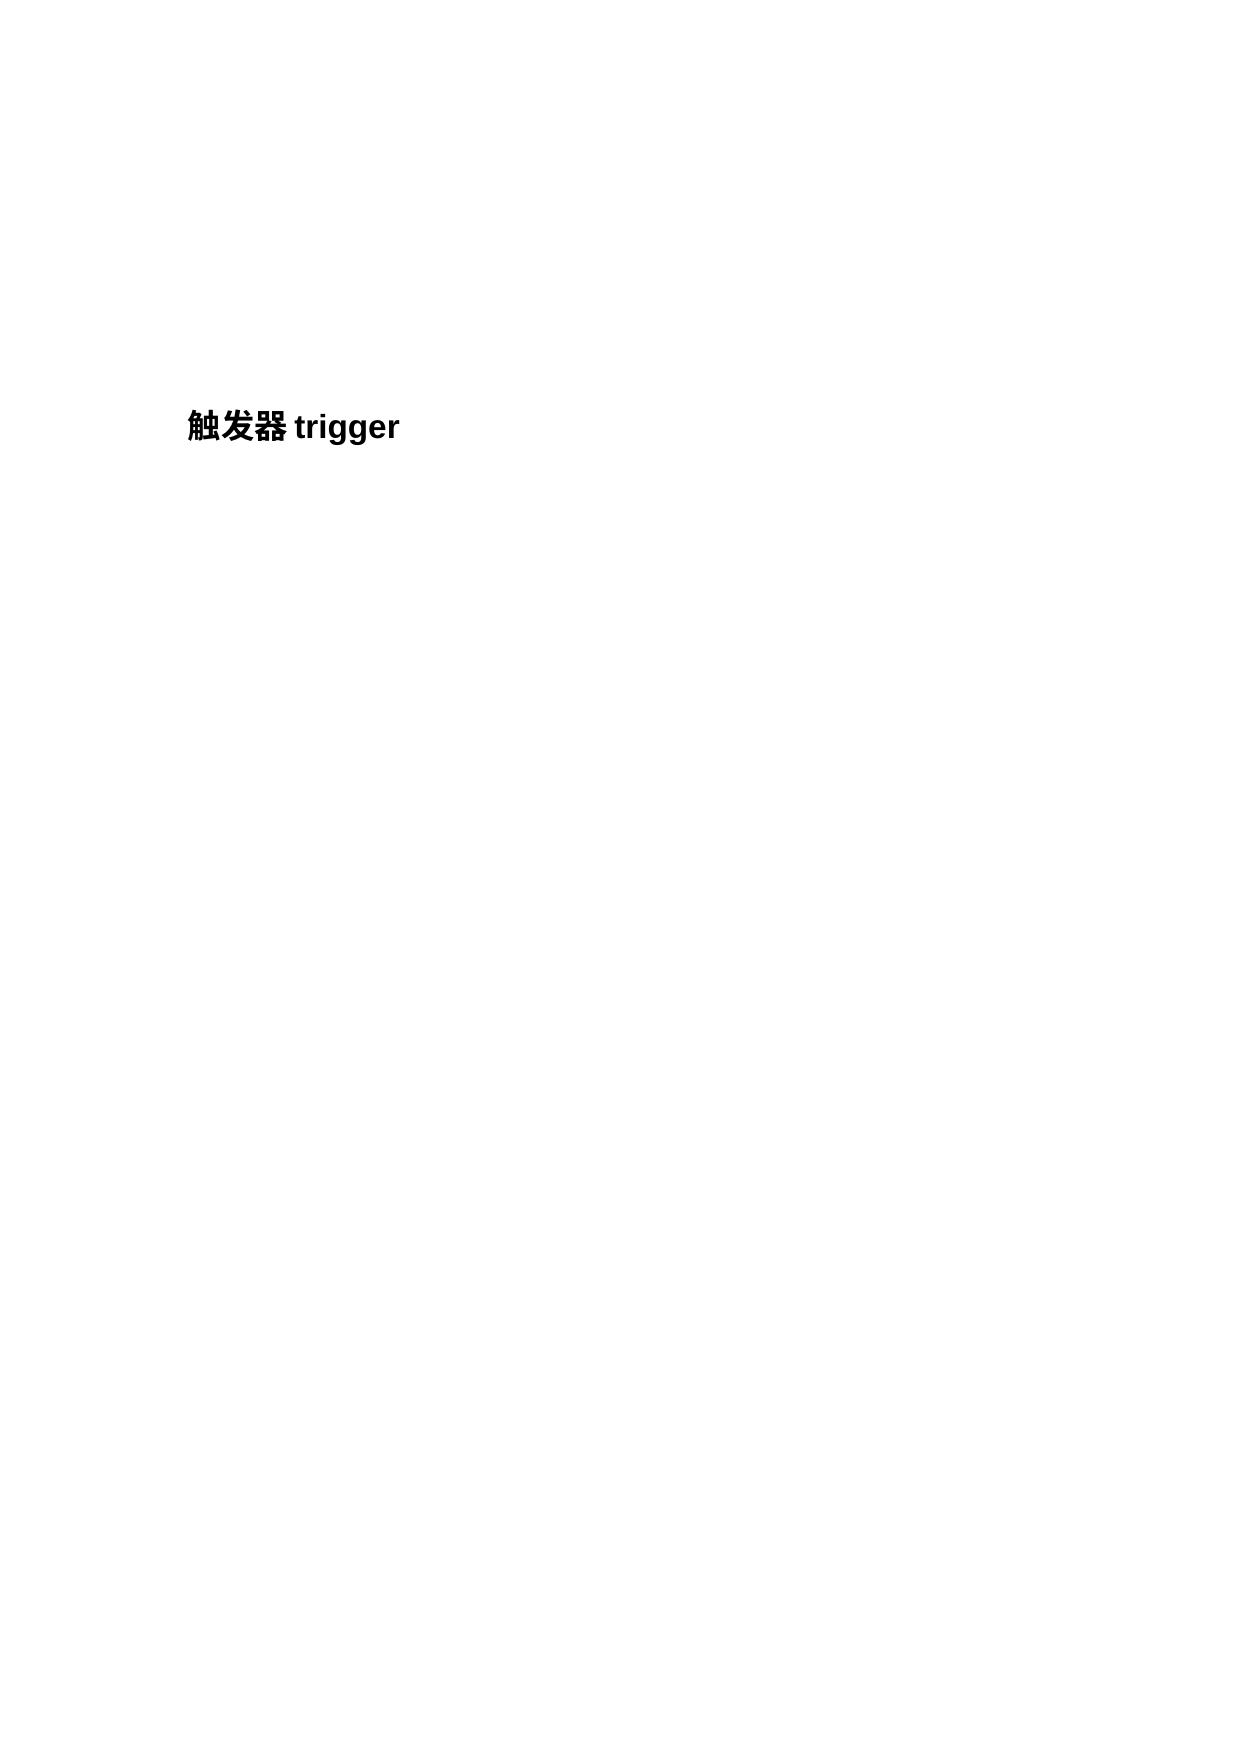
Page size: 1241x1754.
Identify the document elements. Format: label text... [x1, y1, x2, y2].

subtitle 触发器trigger [187, 391, 1053, 456]
